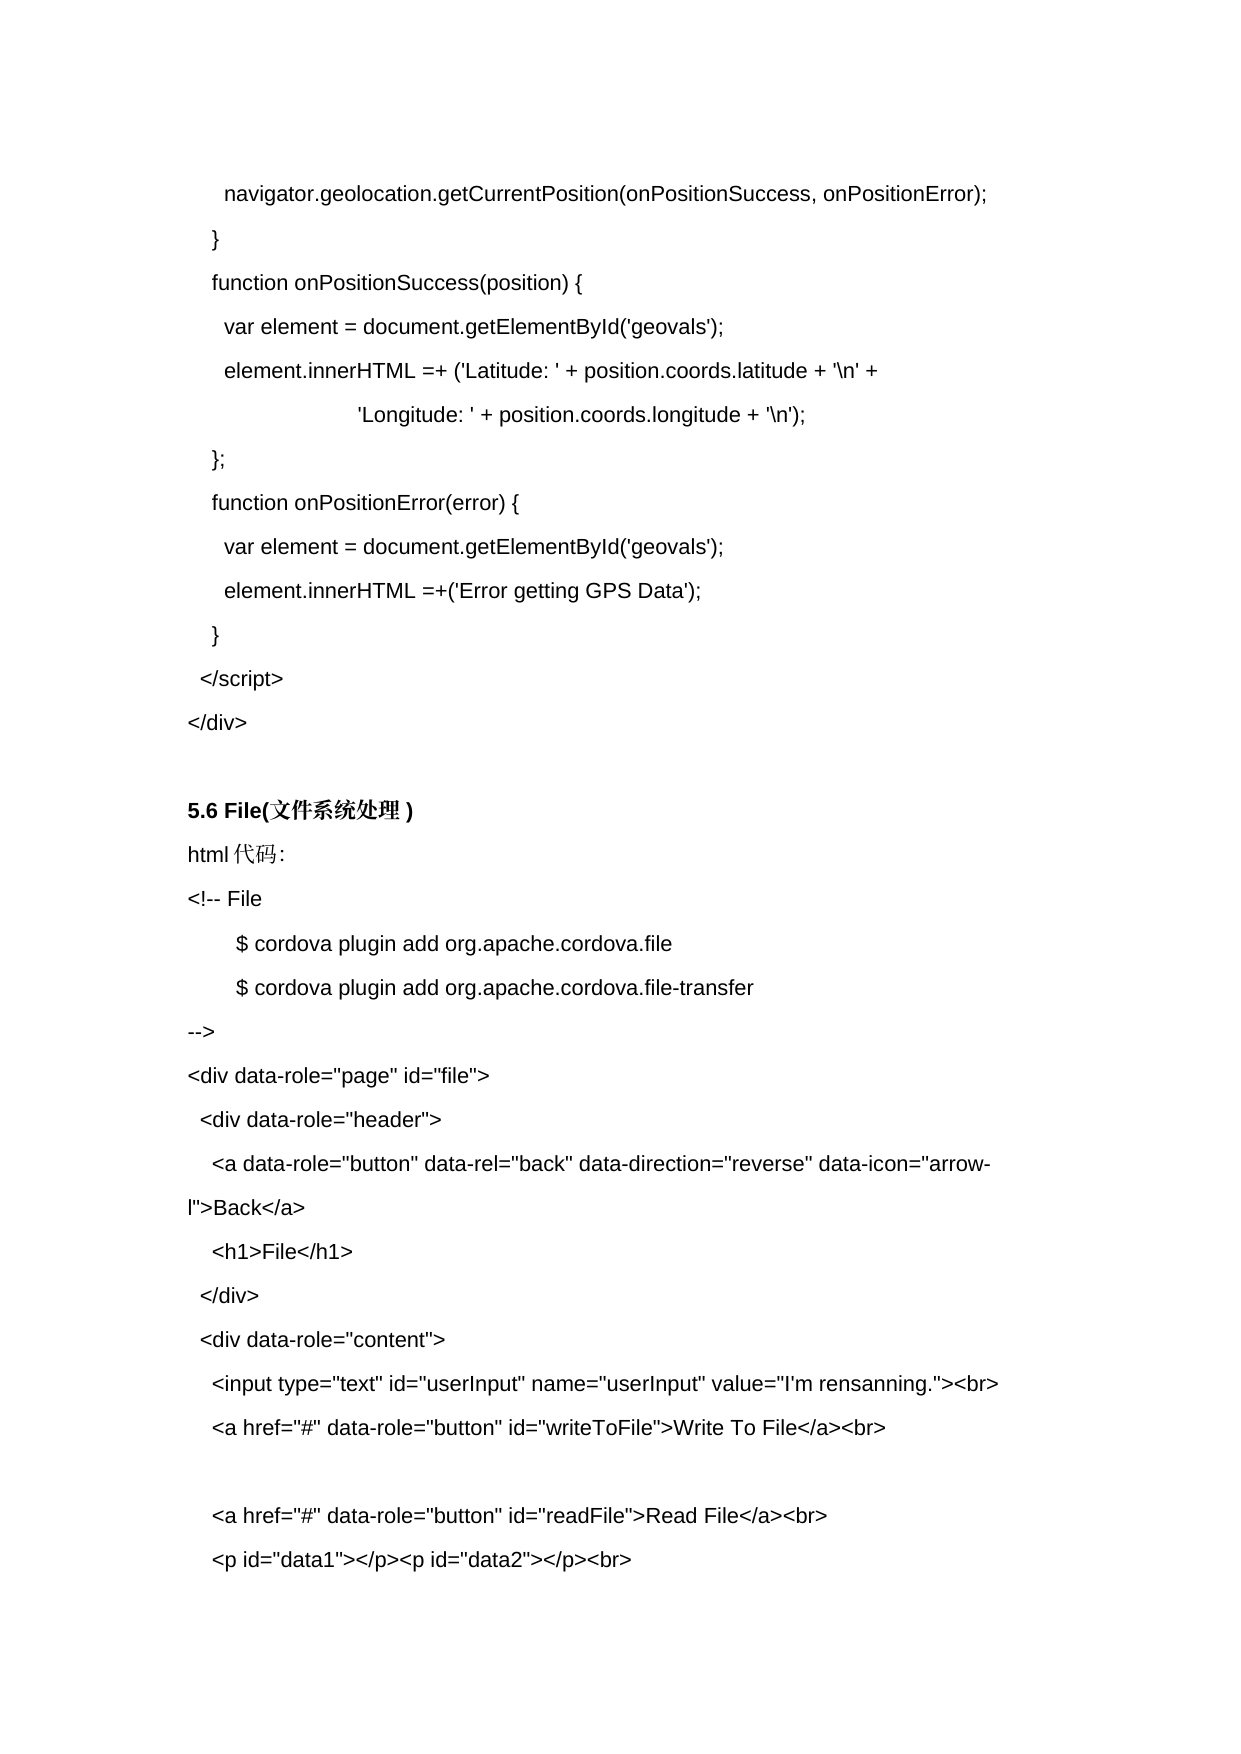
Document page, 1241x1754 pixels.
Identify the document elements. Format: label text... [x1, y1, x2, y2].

text </script> [187, 657, 1053, 701]
text var element = document.getElementById('geovals'); [187, 304, 1053, 348]
text } [187, 216, 1053, 260]
text <a href="#" data-role="button" id="writeToFile">Write To File</a><br> [187, 1406, 1053, 1450]
text <div data-role="header"> [187, 1097, 1053, 1141]
text } [187, 613, 1053, 657]
text }; [187, 436, 1053, 480]
text <div data-role="page" id="file"> [187, 1053, 1053, 1097]
text $ cordova plugin add org.apache.cordova.file-transfer [187, 965, 1053, 1009]
text element.innerHTML =+('Error getting GPS Data'); [187, 568, 1053, 613]
text <!-- File [187, 877, 1053, 921]
text <h1>File</h1> [187, 1229, 1053, 1273]
text function onPositionError(error) { [187, 480, 1053, 524]
text 'Longitude: ' + position.coords.longitude + '\n'); [187, 392, 1053, 436]
text <input type="text" id="userInput" name="userInput" value="I'm rensanning."><br> [187, 1362, 1053, 1406]
text </div> [187, 1273, 1053, 1318]
text <p id="data1"></p><p id="data2"></p><br> [187, 1538, 1053, 1582]
text var element = document.getElementById('geovals'); [187, 524, 1053, 568]
text 5.6 File(文件系统处理 ) [187, 789, 1053, 833]
text --> [187, 1009, 1053, 1053]
text </div> [187, 701, 1053, 745]
text $ cordova plugin add org.apache.cordova.file [187, 921, 1053, 965]
text <div data-role="content"> [187, 1318, 1053, 1362]
text navigator.geolocation.getCurrentPosition(onPositionSuccess, onPositionError); [187, 172, 1053, 216]
text html代码： [187, 833, 1053, 877]
text function onPositionSuccess(position) { [187, 260, 1053, 304]
text element.innerHTML =+ ('Latitude: ' + position.coords.latitude + '\n' + [187, 348, 1053, 392]
text <a data-role="button" data-rel="back" data-direction="reverse" data-icon="arrow-l">Back</a> [187, 1141, 1053, 1229]
text <a href="#" data-role="button" id="readFile">Read File</a><br> [187, 1494, 1053, 1538]
